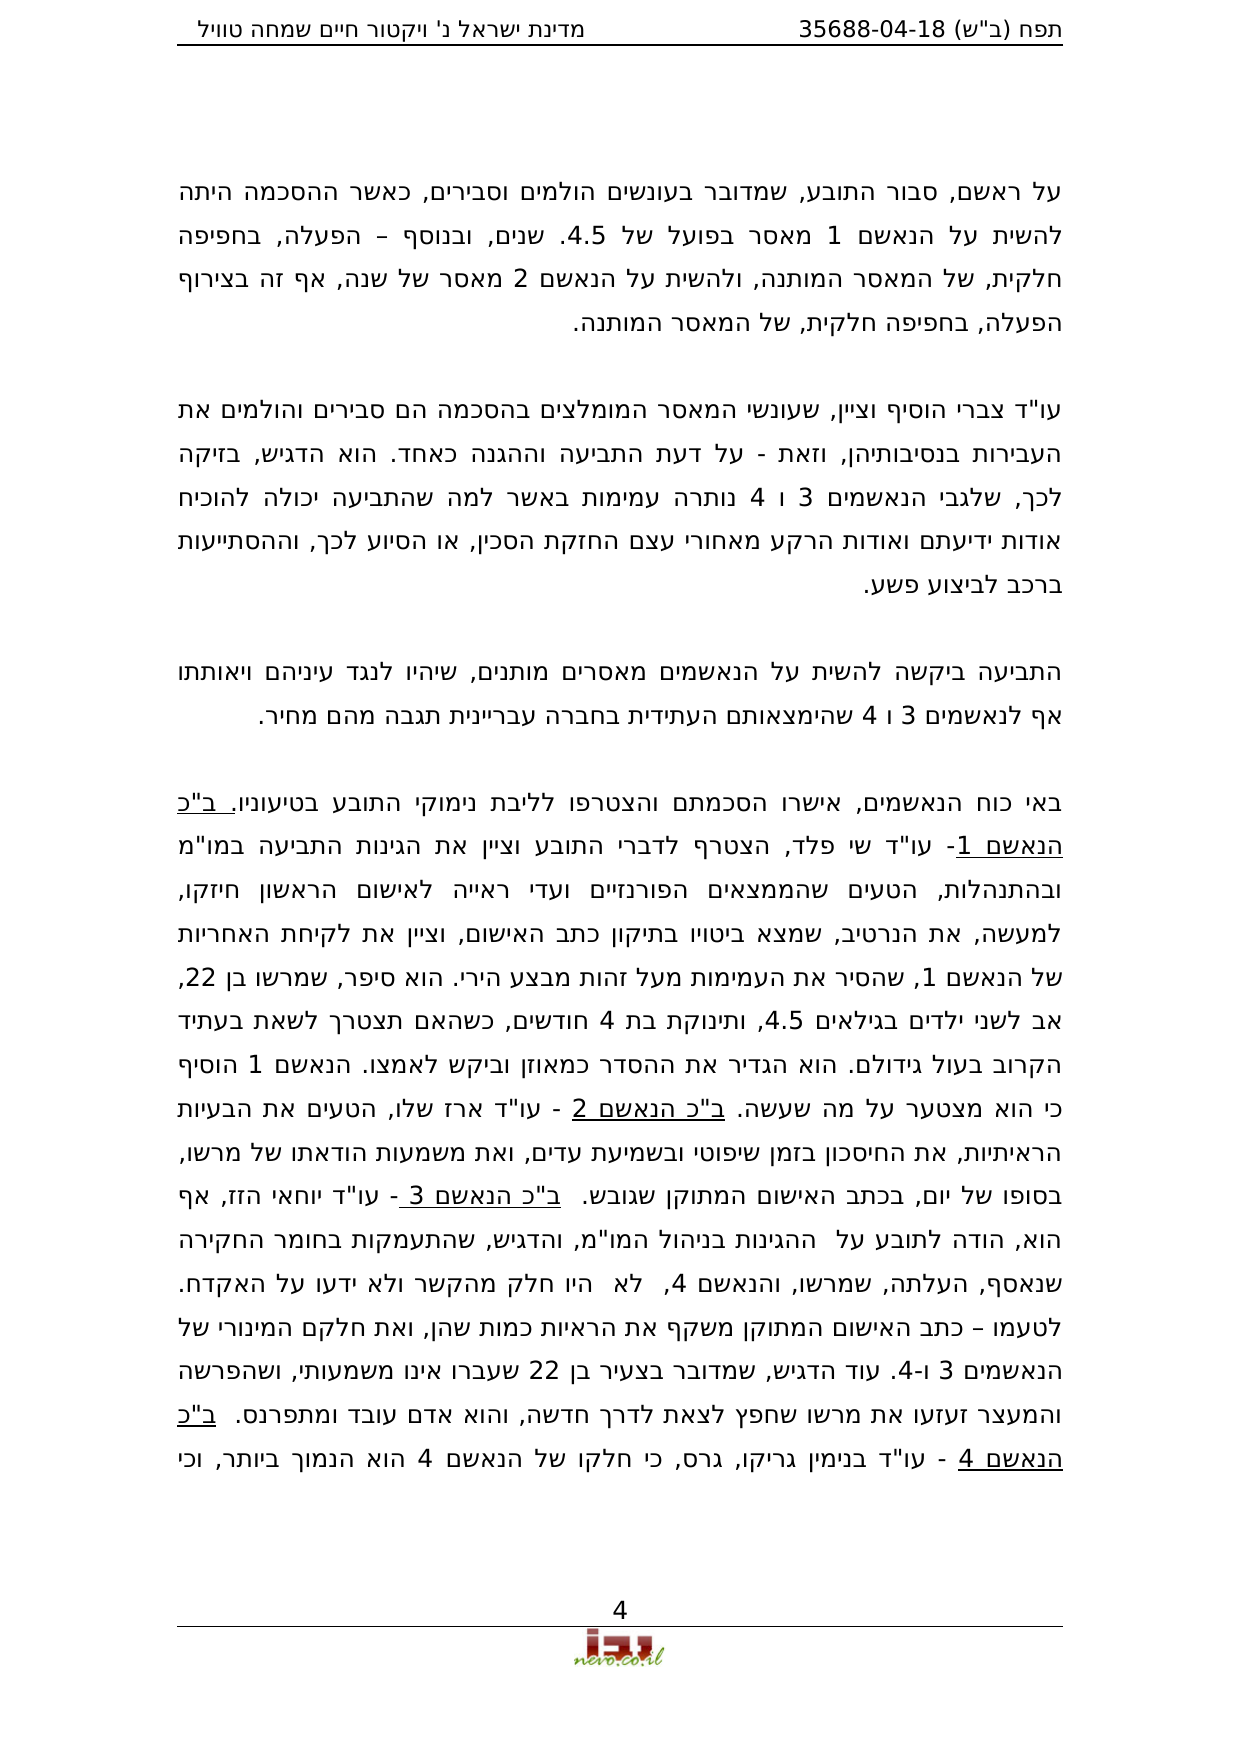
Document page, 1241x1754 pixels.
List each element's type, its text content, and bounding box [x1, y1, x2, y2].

picture [574, 1628, 666, 1667]
text התביעה ביקשה להשית על הנאשמים מאסרים מותנים, שיהיו לנגד עיניהם ויאותתו אף לנאשמים 3 ו 4 שהימצאותם העתידית בחברה עבריינית תגבה מהם מחיר. [177, 657, 1063, 730]
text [177, 177, 1063, 338]
text עו"ד צברי הוסיף וציין, שעונשי המאסר המומלצים בהסכמה הם סבירים והולמים את העבירות בנסיבותיהן, וזאת - על דעת התביעה וההגנה כאחד. הוא הדגיש, בזיקה לכך, שלגבי הנאשמים 3 ו 4 נותרה עמימות באשר למה שהתביעה יכולה להוכיח אודות ידיעתם ואודות הרקע מאחורי עצם החזקת הסכין, או הסיוע לכך, וההסתייעות ברכב לביצוע פשע. [177, 395, 1063, 599]
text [177, 788, 1063, 1473]
